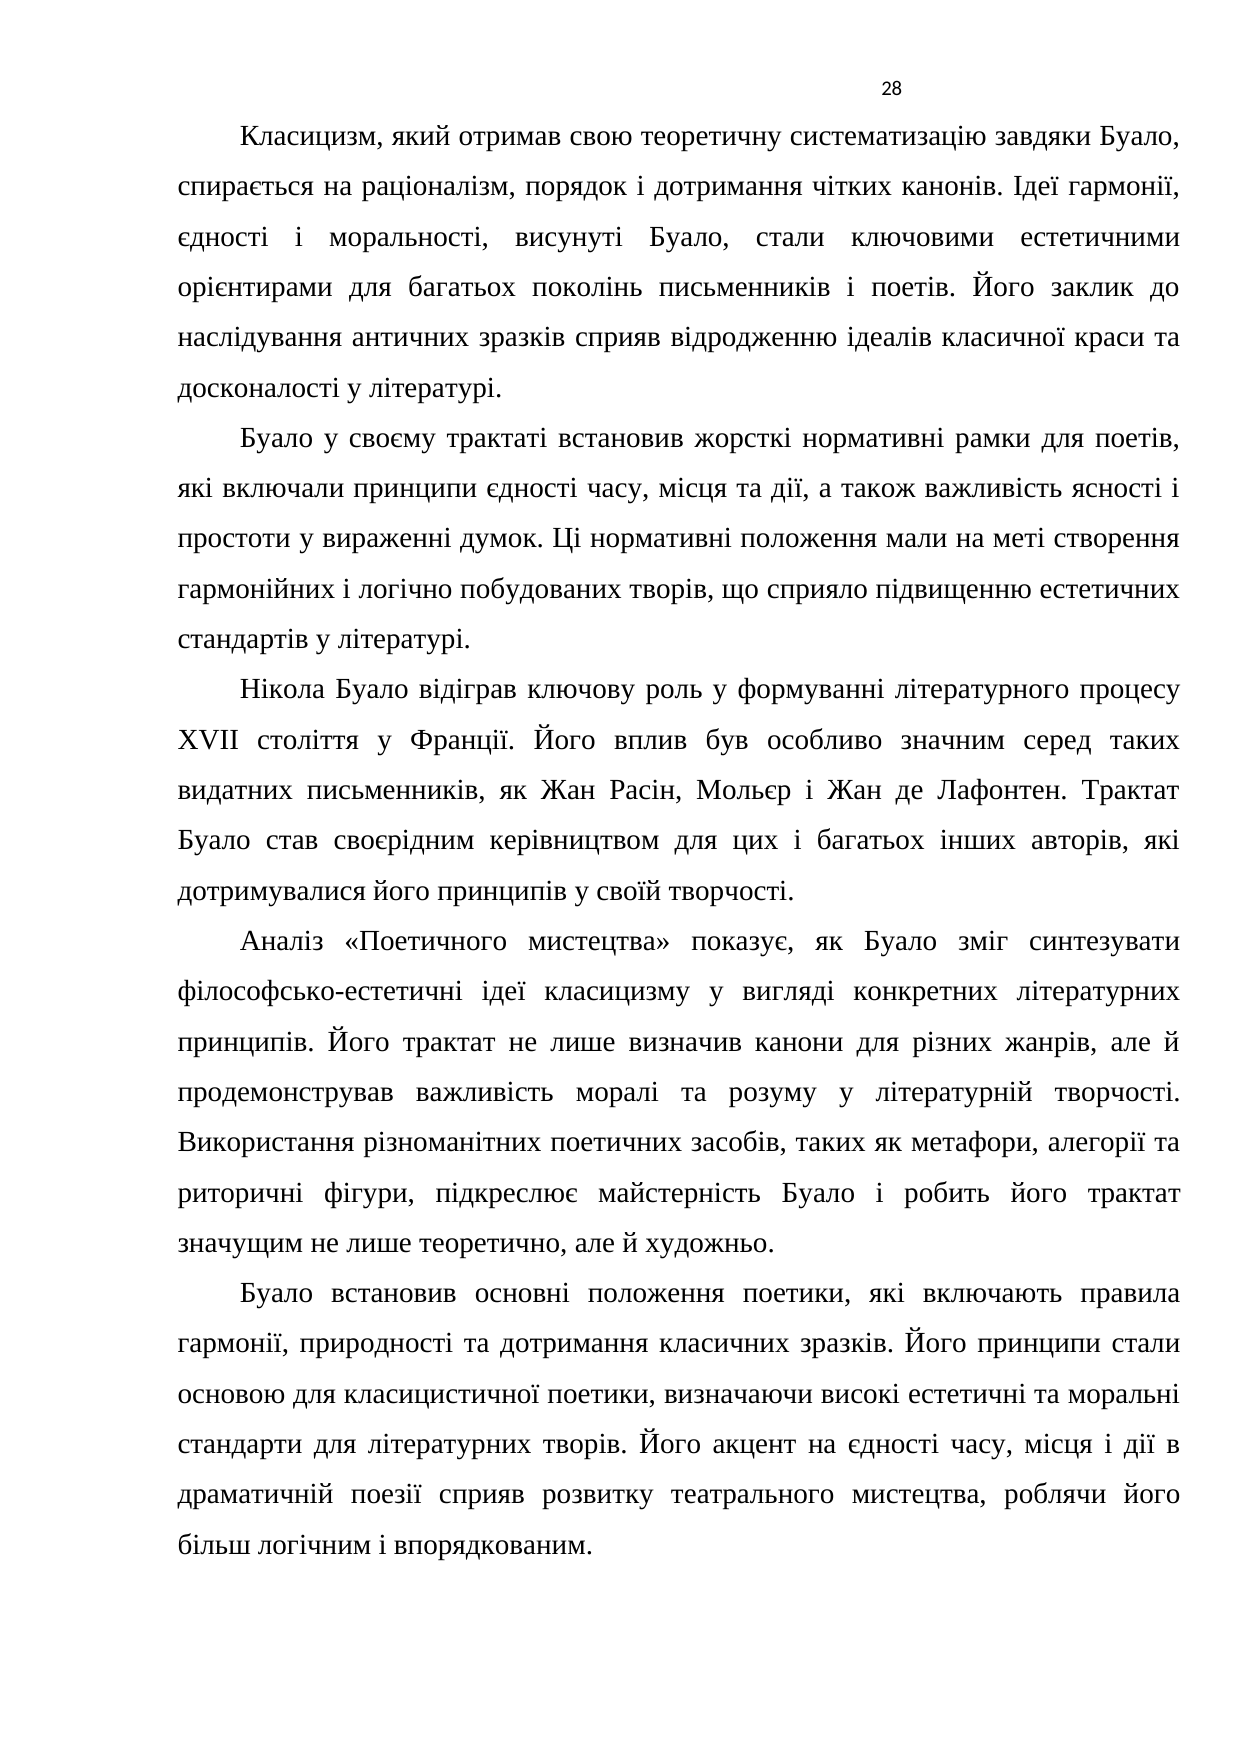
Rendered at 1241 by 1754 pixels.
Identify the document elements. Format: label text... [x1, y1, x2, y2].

text Буало встановив основні положення поетики, які включають правила гармонії, природності та дотримання класичних зразків. Його принципи стали основою для класицистичної поетики, визначаючи високі естетичні та моральні стандарти для літературних творів. Його акцент на єдності часу, місця і дії в драматичній поезії сприяв розвитку театрального мистецтва, роблячи його більш логічним і впорядкованим. [177, 1275, 1181, 1560]
text Буало у своєму трактаті встановив жорсткі нормативні рамки для поетів, які включали принципи єдності часу, місця та дії, а також важливість ясності і простоти у вираженні думок. Ці нормативні положення мали на меті створення гармонійних і логічно побудованих творів, що сприяло підвищенню естетичних стандартів у літературі. [177, 420, 1181, 655]
text Аналіз «Поетичного мистецтва» показує, як Буало зміг синтезувати філософсько-естетичні ідеї класицизму у вигляді конкретних літературних принципів. Його трактат не лише визначив канони для різних жанрів, але й продемонстрував важливість моралі та розуму у літературній творчості. Використання різноманітних поетичних засобів, таких як метафори, алегорії та риторичні фігури, підкреслює майстерність Буало і робить його трактат значущим не лише теоретично, але й художньо. [177, 923, 1181, 1258]
text Класицизм, який отримав свою теоретичну систематизацію завдяки Буало, спирається на раціоналізм, порядок і дотримання чітких канонів. Ідеї гармонії, єдності і моральності, висунуті Буало, стали ключовими естетичними орієнтирами для багатьох поколінь письменників і поетів. Його заклик до наслідування античних зразків сприяв відродженню ідеалів класичної краси та досконалості у літературі. [177, 118, 1181, 403]
text Нікола Буало відіграв ключову роль у формуванні літературного процесу XVII століття у Франції. Його вплив був особливо значним серед таких видатних письменників, як Жан Расін, Мольєр і Жан де Лафонтен. Трактат Буало став своєрідним керівництвом для цих і багатьох інших авторів, які дотримувалися його принципів у своїй творчості. [177, 672, 1181, 906]
